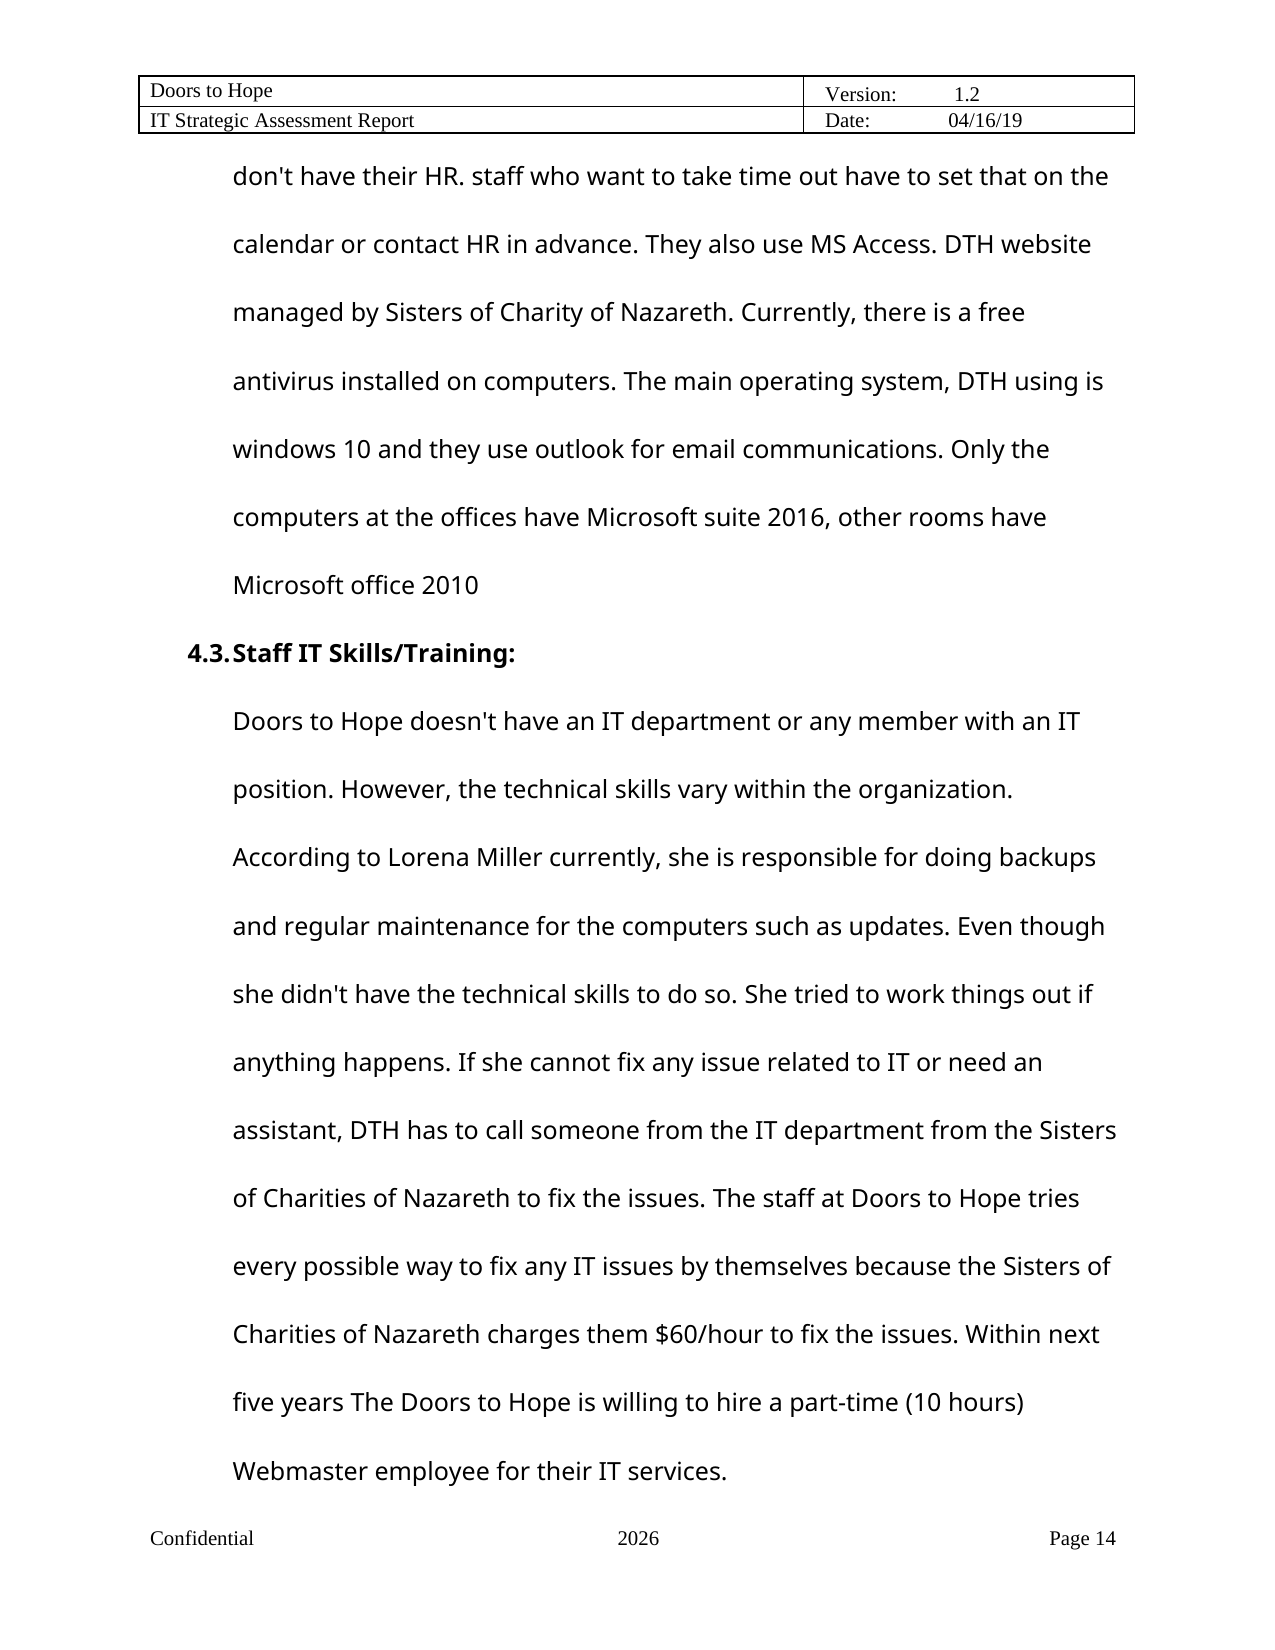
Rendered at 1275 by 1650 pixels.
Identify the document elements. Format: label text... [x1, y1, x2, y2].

list Doors to Hope doesn't have an IT department or any member with an IT position. However, the technical skills vary within the organization. According to Lorena Miller currently, she is responsible for doing backups and regular maintenance for the computers such as updates. Even though she didn't have the technical skills to do so. She tried to work things out if anything happens. If she cannot fix any issue related to IT or need an assistant, DTH has to call someone from the IT department from the Sisters of Charities of Nazareth to fix the issues. The staff at Doors to Hope tries every possible way to fix any IT issues by themselves because the Sisters of Charities of Nazareth charges them $60/hour to fix the issues. Within next five years The Doors to Hope is willing to hire a part-time (10 hours) Webmaster employee for their IT services. [232, 704, 1125, 1487]
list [232, 159, 1125, 602]
list Staff IT Skills/Training: [187, 636, 1125, 670]
